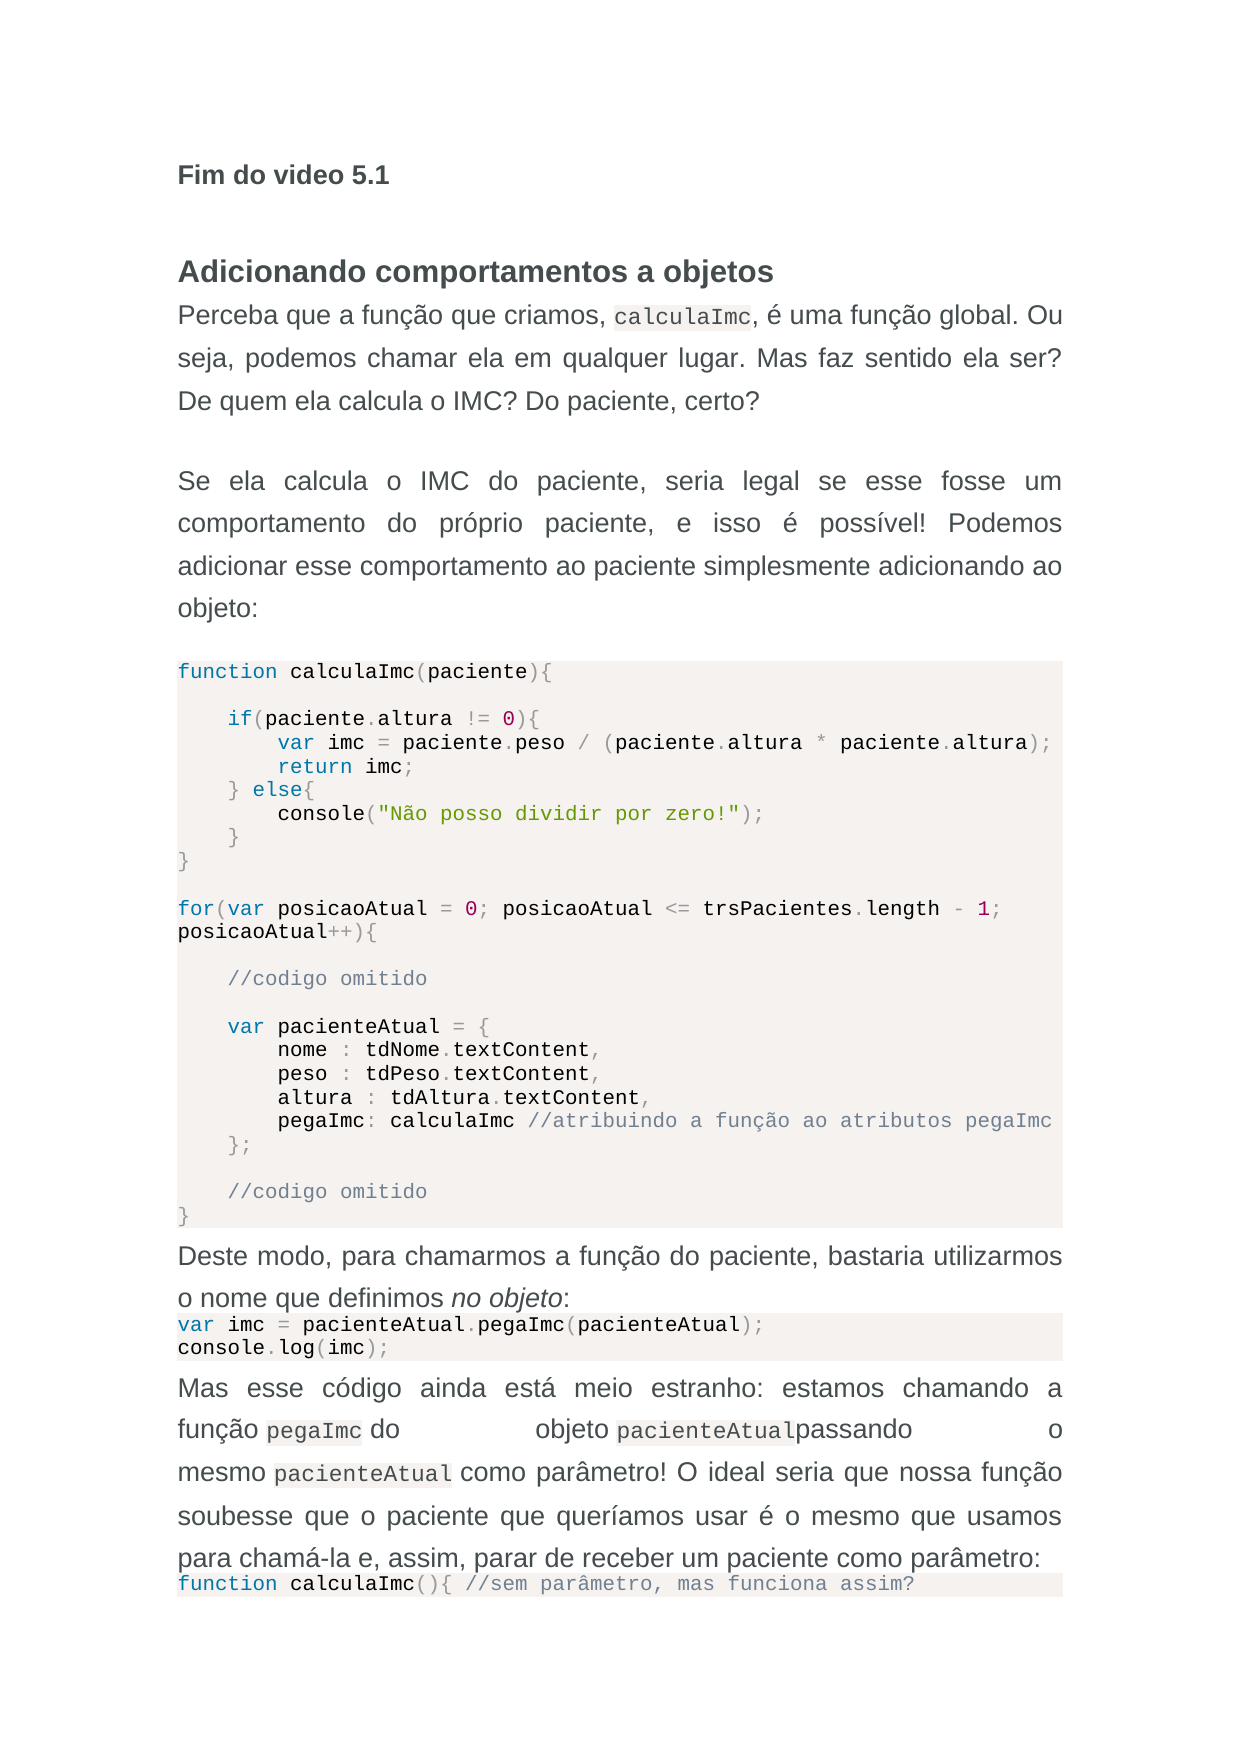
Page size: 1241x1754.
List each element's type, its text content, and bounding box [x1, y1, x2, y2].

text Fim do video 5.1 [177, 148, 1063, 190]
text //codigo omitido [177, 968, 1063, 992]
text if(paciente.altura != 0){ [177, 708, 1063, 732]
text function calculaImc(paciente){ [177, 661, 1063, 685]
text } [177, 1205, 1063, 1228]
text for(var posicaoAtual = 0; posicaoAtual <= trsPacientes.length - 1; posicaoAtual++){ [177, 897, 1063, 945]
text var pacienteAtual = { [177, 1016, 1063, 1039]
text return imc; [177, 756, 1063, 779]
text //codigo omitido [177, 1181, 1063, 1205]
text Perceba que a função que criamos, calculaImc, é uma função global. Ou seja, podemos chamar ela em qualquer lugar. Mas faz sentido ela ser? De quem ela calcula o IMC? Do paciente, certo? [177, 288, 1063, 416]
text peso : tdPeso.textContent, [177, 1063, 1063, 1087]
text altura : tdAltura.textContent, [177, 1087, 1063, 1110]
text nome : tdNome.textContent, [177, 1039, 1063, 1063]
text console.log(imc); [177, 1337, 1063, 1361]
text Deste modo, para chamarmos a função do paciente, bastaria utilizarmos o nome que definimos no objeto: [177, 1228, 1063, 1313]
text Mas esse código ainda está meio estranho: estamos chamando a função pegaImc do objeto pacienteAtualpassando o mesmo pacienteAtual como parâmetro! O ideal seria que nossa função soubesse que o paciente que queríamos usar é o mesmo que usamos para chamá-la e, assim, parar de receber um paciente como parâmetro: [177, 1361, 1063, 1573]
text function calculaImc(){ //sem parâmetro, mas funciona assim? [177, 1573, 1063, 1597]
text } [177, 850, 1063, 874]
text } [177, 827, 1063, 850]
text Se ela calcula o IMC do paciente, seria legal se esse fosse um comportamento do próprio paciente, e isso é possível! Podemos adicionar esse comportamento ao paciente simplesmente adicionando ao objeto: [177, 453, 1063, 623]
text console("Não posso dividir por zero!"); [177, 803, 1063, 827]
text var imc = pacienteAtual.pegaImc(pacienteAtual); [177, 1313, 1063, 1337]
text pegaImc: calculaImc //atribuindo a função ao atributos pegaImc [177, 1110, 1063, 1134]
text }; [177, 1134, 1063, 1158]
text } else{ [177, 779, 1063, 803]
text var imc = paciente.peso / (paciente.altura * paciente.altura); [177, 732, 1063, 756]
text Adicionando comportamentos a objetos [177, 253, 1063, 288]
